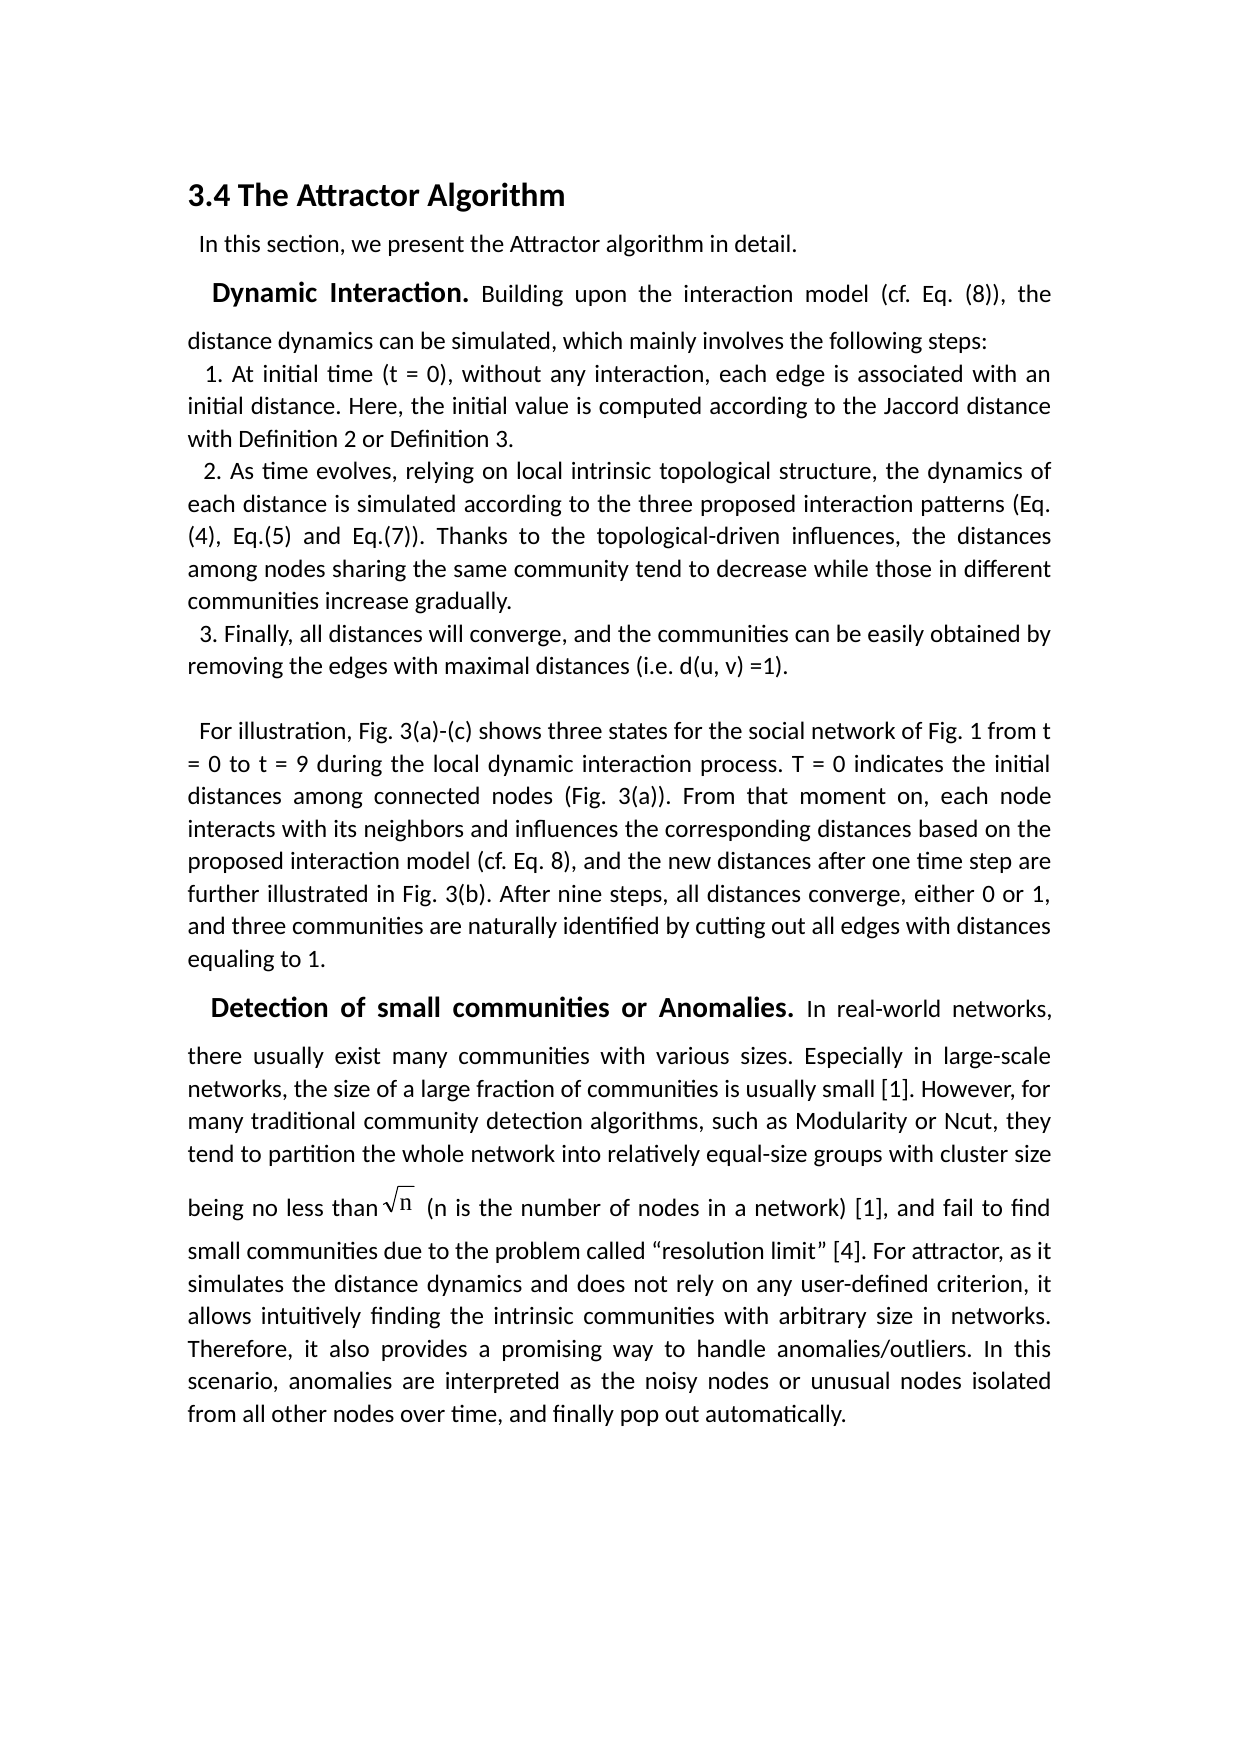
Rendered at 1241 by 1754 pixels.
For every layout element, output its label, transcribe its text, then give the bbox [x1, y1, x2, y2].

text 1. At initial time (t = 0), without any interaction, each edge is associated with an initial distance. Here, the initial value is computed according to the Jaccord distance with Definition 2 or Definition 3. [187, 357, 1053, 454]
text For illustration, Fig. 3(a)-(c) shows three states for the social network of Fig. 1 from t = 0 to t = 9 during the local dynamic interaction process. T = 0 indicates the initial distances among connected nodes (Fig. 3(a)). From that moment on, each node interacts with its neighbors and influences the corresponding distances based on the proposed interaction model (cf. Eq. 8), and the new distances after one time step are further illustrated in Fig. 3(b). After nine steps, all distances converge, either 0 or 1, and three communities are naturally identified by cutting out all edges with distances equaling to 1. [187, 714, 1053, 974]
text 3.4 The Attractor Algorithm [187, 162, 1053, 227]
text Detection of small communities or Anomalies. In real-world networks, there usually exist many communities with various sizes. Especially in large-scale networks, the size of a large fraction of communities is usually small [1]. However, for many traditional community detection algorithms, such as Modularity or Ncut, they tend to partition the whole network into relatively equal-size groups with cluster size being no less than (n is the number of nodes in a network) [1], and fail to find small communities due to the problem called “resolution limit” [4]. For attractor, as it simulates the distance dynamics and does not rely on any user-defined criterion, it allows intuitively finding the intrinsic communities with arbitrary size in networks. Therefore, it also provides a promising way to handle anomalies/outliers. In this scenario, anomalies are interpreted as the noisy nodes or unusual nodes isolated from all other nodes over time, and finally pop out automatically. [187, 974, 1053, 1429]
text 3. Finally, all distances will converge, and the communities can be easily obtained by removing the edges with maximal distances (i.e. d(u, v) =1). [187, 617, 1053, 682]
text Dynamic Interaction. Building upon the interaction model (cf. Eq. (8)), the distance dynamics can be simulated, which mainly involves the following steps: [187, 259, 1053, 357]
text In this section, we present the Attractor algorithm in detail. [187, 227, 1053, 259]
text 2. As time evolves, relying on local intrinsic topological structure, the dynamics of each distance is simulated according to the three proposed interaction patterns (Eq.(4), Eq.(5) and Eq.(7)). Thanks to the topological-driven influences, the distances among nodes sharing the same community tend to decrease while those in different communities increase gradually. [187, 454, 1053, 617]
